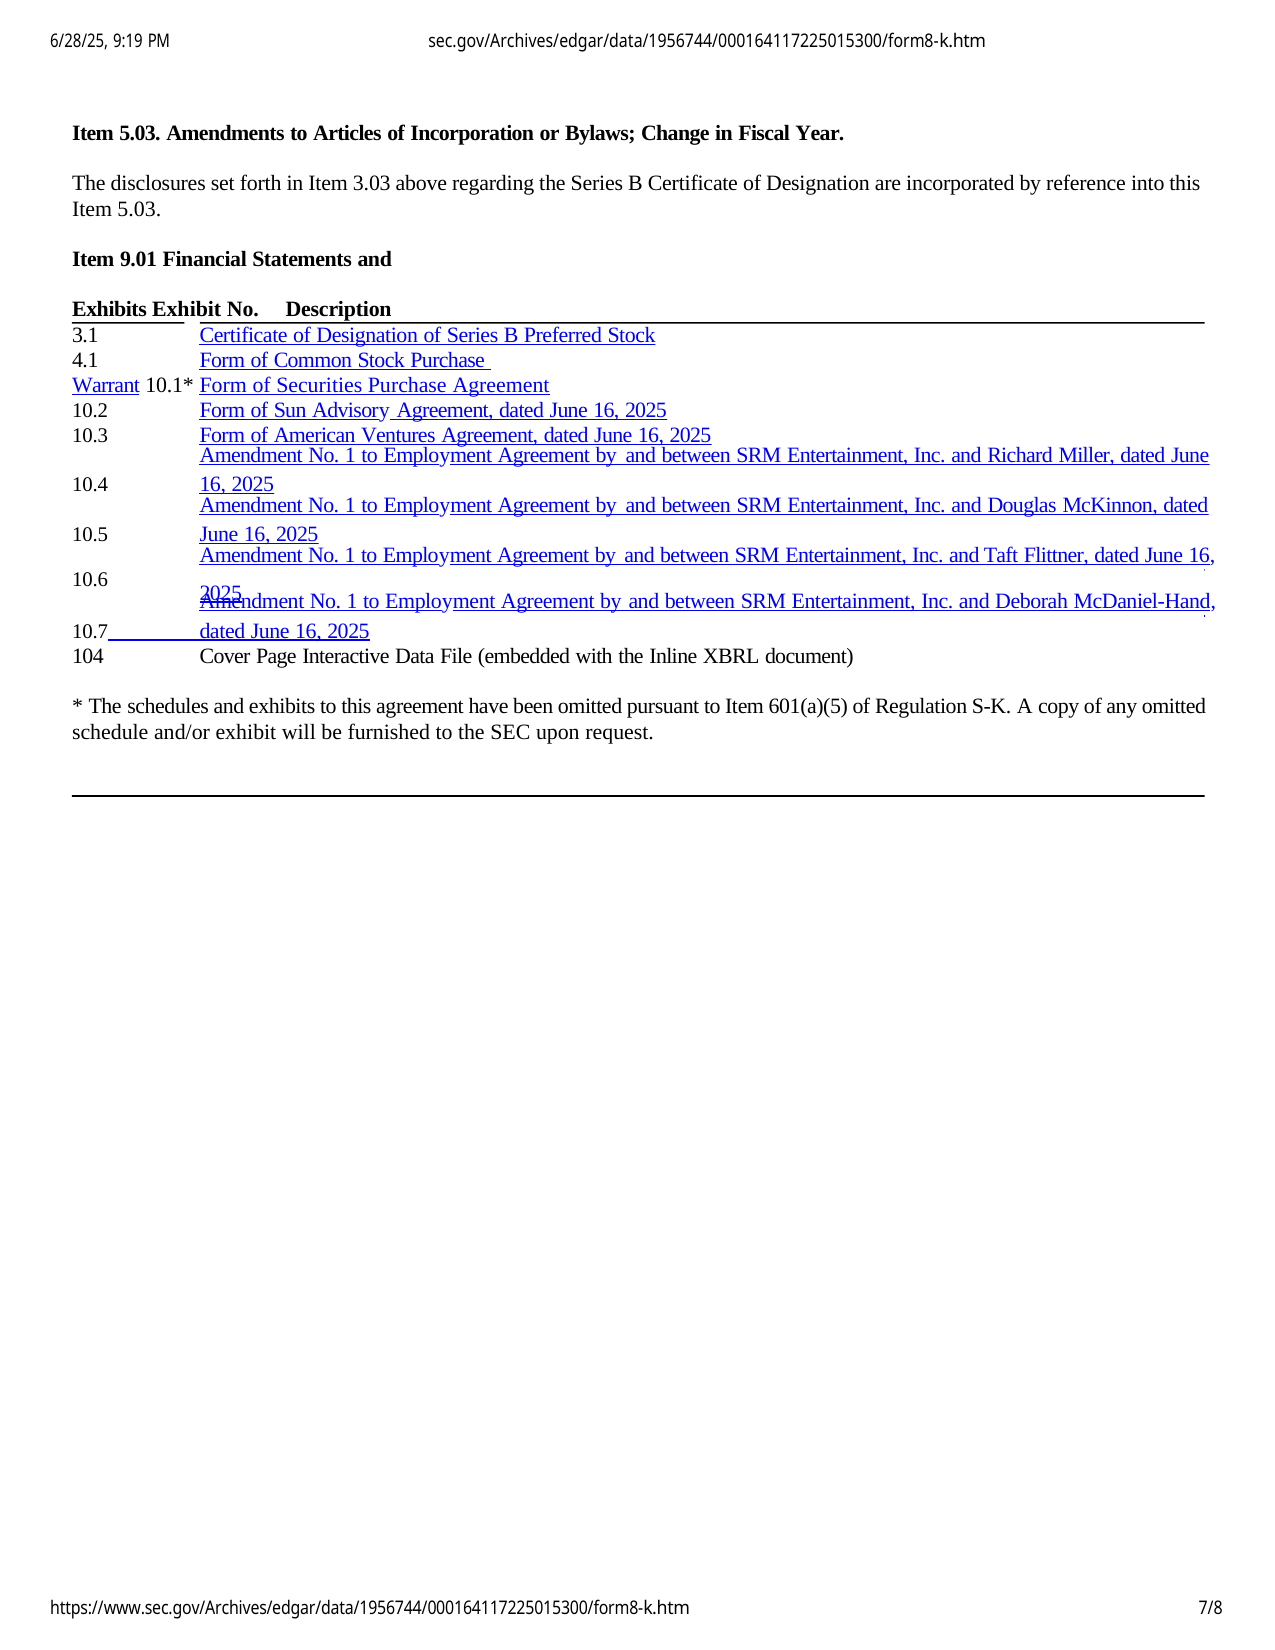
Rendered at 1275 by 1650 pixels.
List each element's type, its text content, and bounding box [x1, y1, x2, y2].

list dated June 16, 2025 [72, 612, 1217, 643]
text Amendment No. 1 to Employment Agreement by and between SRM Entertainment, Inc. and Richard Miller, dated June [199, 447, 1217, 466]
list Form of American Ventures Agreement, dated June 16, 2025 [72, 422, 1217, 447]
text 104 Cover Page Interactive Data File (embedded with the Inline XBRL document) [72, 643, 1217, 668]
list 2025 [72, 566, 1217, 592]
subtitle Item 9.01 Financial Statements and Exhibits Exhibit No. Description [72, 226, 466, 326]
text Amendment No. 1 to Employment Agreement by and between SRM Entertainment, Inc. and Deborah McDaniel-Hand, [199, 593, 1217, 612]
text 4.1 Form of Common Stock Purchase Warrant 10.1* Form of Securities Purchase Agreement [72, 347, 554, 398]
list June 16, 2025 [72, 516, 1217, 547]
text Amendment No. 1 to Employment Agreement by and between SRM Entertainment, Inc. and Douglas McKinnon, dated [199, 497, 1217, 516]
subtitle Item 5.03. Amendments to Articles of Incorporation or Bylaws; Change in Fiscal Year. [72, 120, 1217, 146]
text 3.1 Certificate of Designation of Series B Preferred Stock [72, 326, 1217, 347]
text The disclosures set forth in Item 3.03 above regarding the Series B Certificate of Designation are incorporated by reference into this Item 5.03. [72, 170, 1217, 221]
text Amendment No. 1 to Employment Agreement by and between SRM Entertainment, Inc. and Taft Flittner, dated June 16, [199, 547, 1217, 566]
list Form of Sun Advisory Agreement, dated June 16, 2025 [72, 398, 1217, 422]
text * The schedules and exhibits to this agreement have been omitted pursuant to Item 601(a)(5) of Regulation S-K. A copy of any omitted schedule and/or exhibit will be furnished to the SEC upon request. [72, 693, 1217, 744]
list 16, 2025 [72, 466, 1217, 497]
